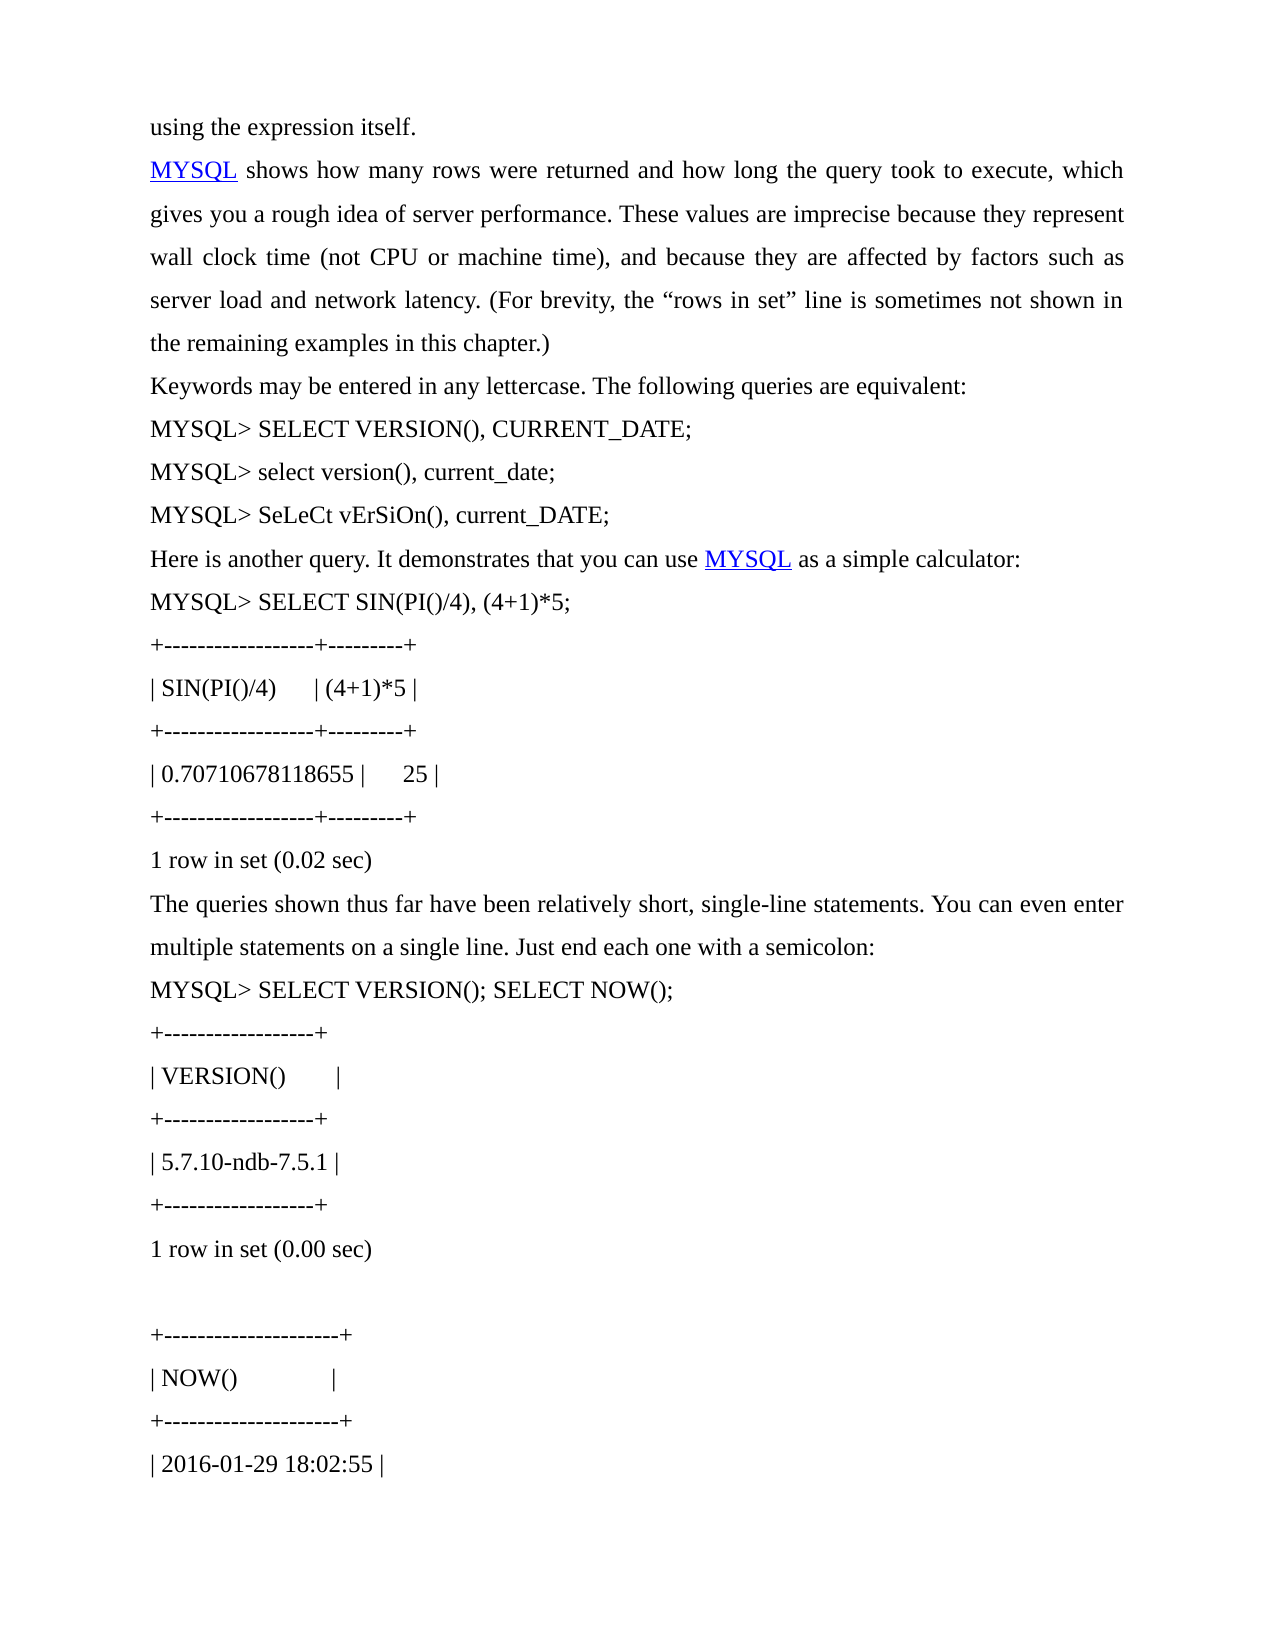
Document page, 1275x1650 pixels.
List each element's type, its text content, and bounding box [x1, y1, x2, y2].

text +---------------------+ [150, 1406, 1125, 1435]
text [150, 112, 1125, 141]
text | NOW() | [150, 1363, 1125, 1392]
text +------------------+ [150, 1018, 1125, 1047]
text Here is another query. It demonstrates that you can use MYSQL as a simple calculator: [150, 544, 1125, 572]
text +------------------+---------+ [150, 630, 1125, 659]
text MYSQL shows how many rows were returned and how long the query took to execute, which gives you a rough idea of server performance. These values are imprecise because they represent wall clock time (not CPU or machine time), and because they are affected by factors such as server load and network latency. (For brevity, the “rows in set” line is sometimes not shown in the remaining examples in this chapter.) [150, 156, 1125, 357]
text | VERSION() | [150, 1061, 1125, 1090]
text Keywords may be entered in any lettercase. The following queries are equivalent: [150, 371, 1125, 400]
text | 2016-01-29 18:02:55 | [150, 1449, 1125, 1478]
text MYSQL> SELECT VERSION(); SELECT NOW(); [150, 975, 1125, 1004]
text | SIN(PI()/4) | (4+1)*5 | [150, 673, 1125, 702]
text MYSQL> SELECT SIN(PI()/4), (4+1)*5; [150, 587, 1125, 616]
text +------------------+ [150, 1191, 1125, 1219]
text 1 row in set (0.02 sec) [150, 846, 1125, 874]
text MYSQL> select version(), current_date; [150, 457, 1125, 486]
text 1 row in set (0.00 sec) [150, 1234, 1125, 1262]
text MYSQL> SeLeCt vErSiOn(), current_DATE; [150, 501, 1125, 529]
text The queries shown thus far have been relatively short, single-line statements. You can even enter multiple statements on a single line. Just end each one with a semicolon: [150, 889, 1125, 961]
text +------------------+---------+ [150, 716, 1125, 745]
text +------------------+---------+ [150, 802, 1125, 831]
text MYSQL> SELECT VERSION(), CURRENT_DATE; [150, 414, 1125, 443]
text +---------------------+ [150, 1320, 1125, 1349]
text | 5.7.10-ndb-7.5.1 | [150, 1147, 1125, 1176]
text | 0.70710678118655 | 25 | [150, 759, 1125, 788]
text +------------------+ [150, 1104, 1125, 1133]
